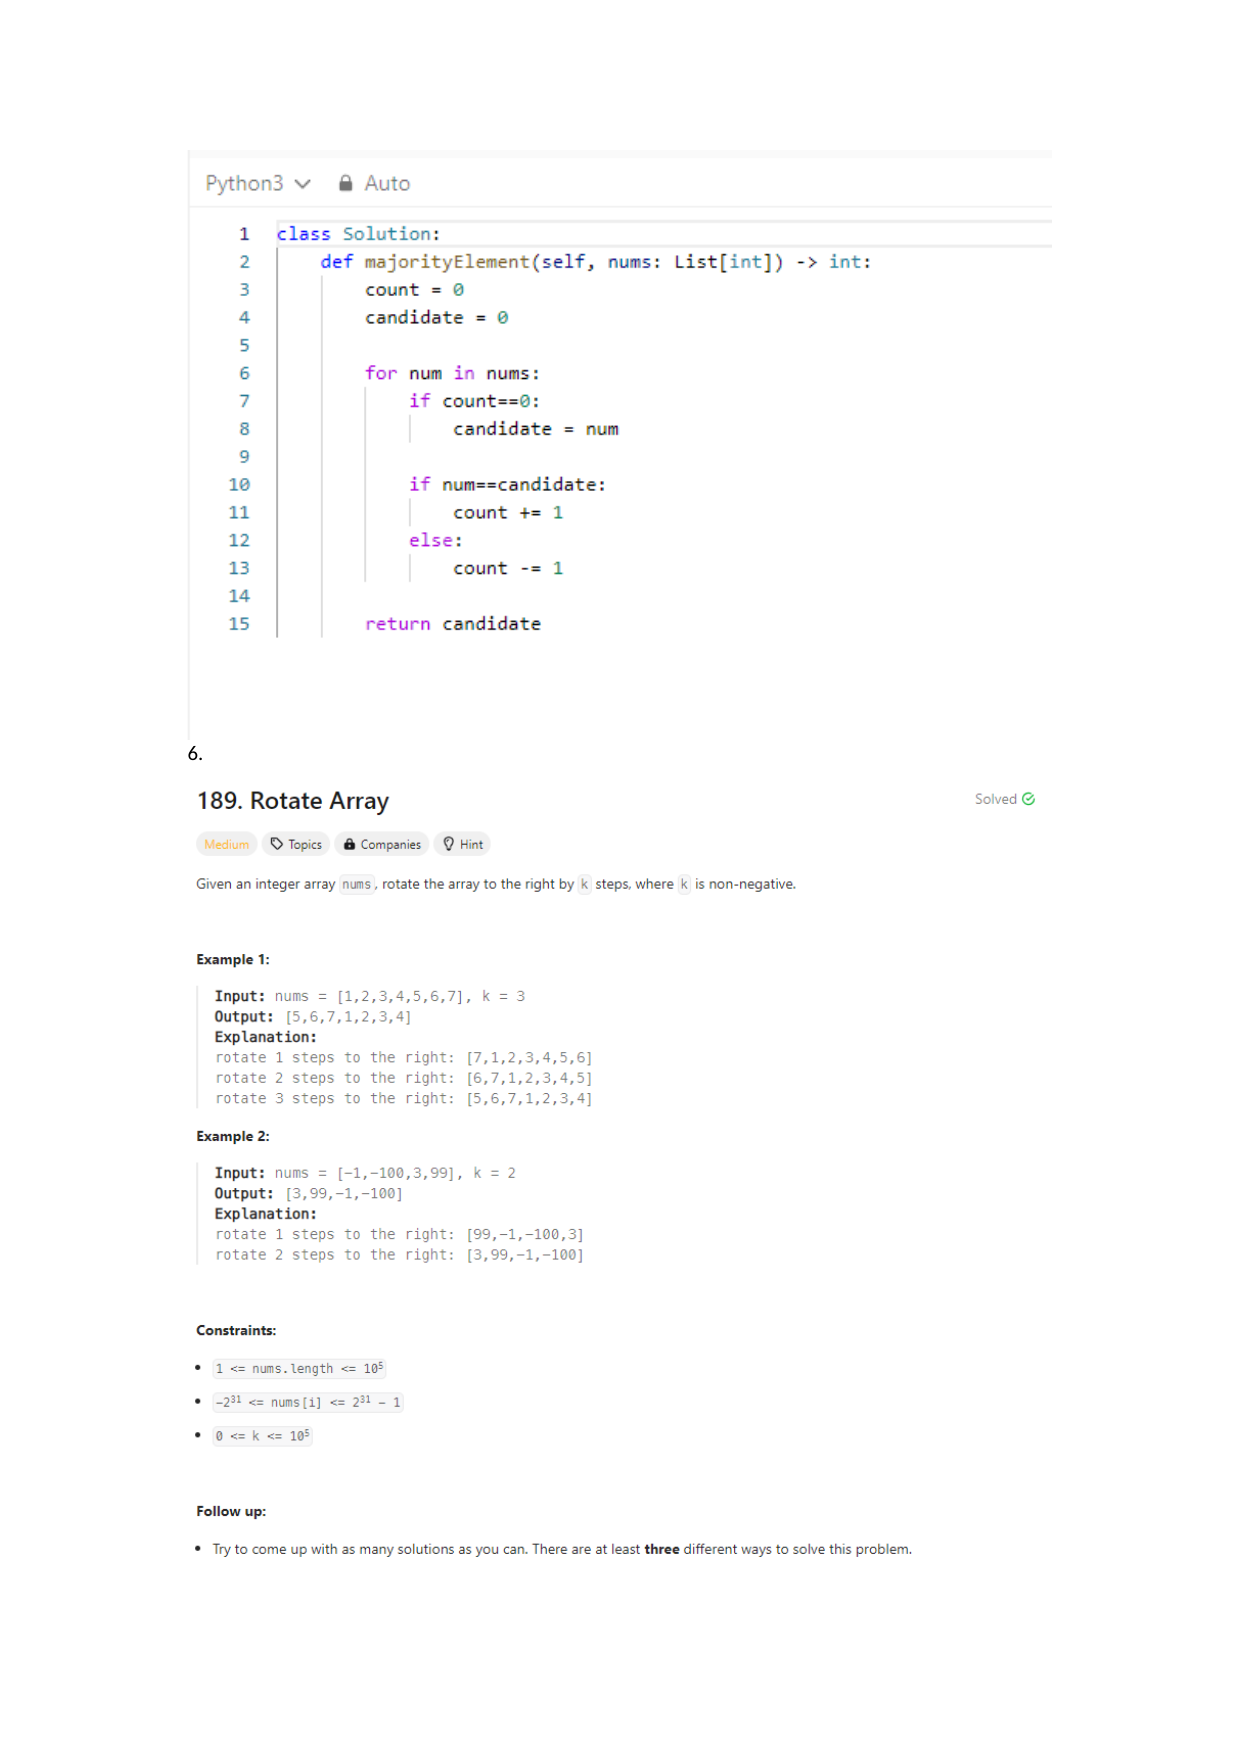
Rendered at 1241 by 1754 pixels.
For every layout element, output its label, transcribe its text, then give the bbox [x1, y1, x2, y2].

picture [187, 765, 1052, 1559]
picture [187, 150, 1052, 740]
